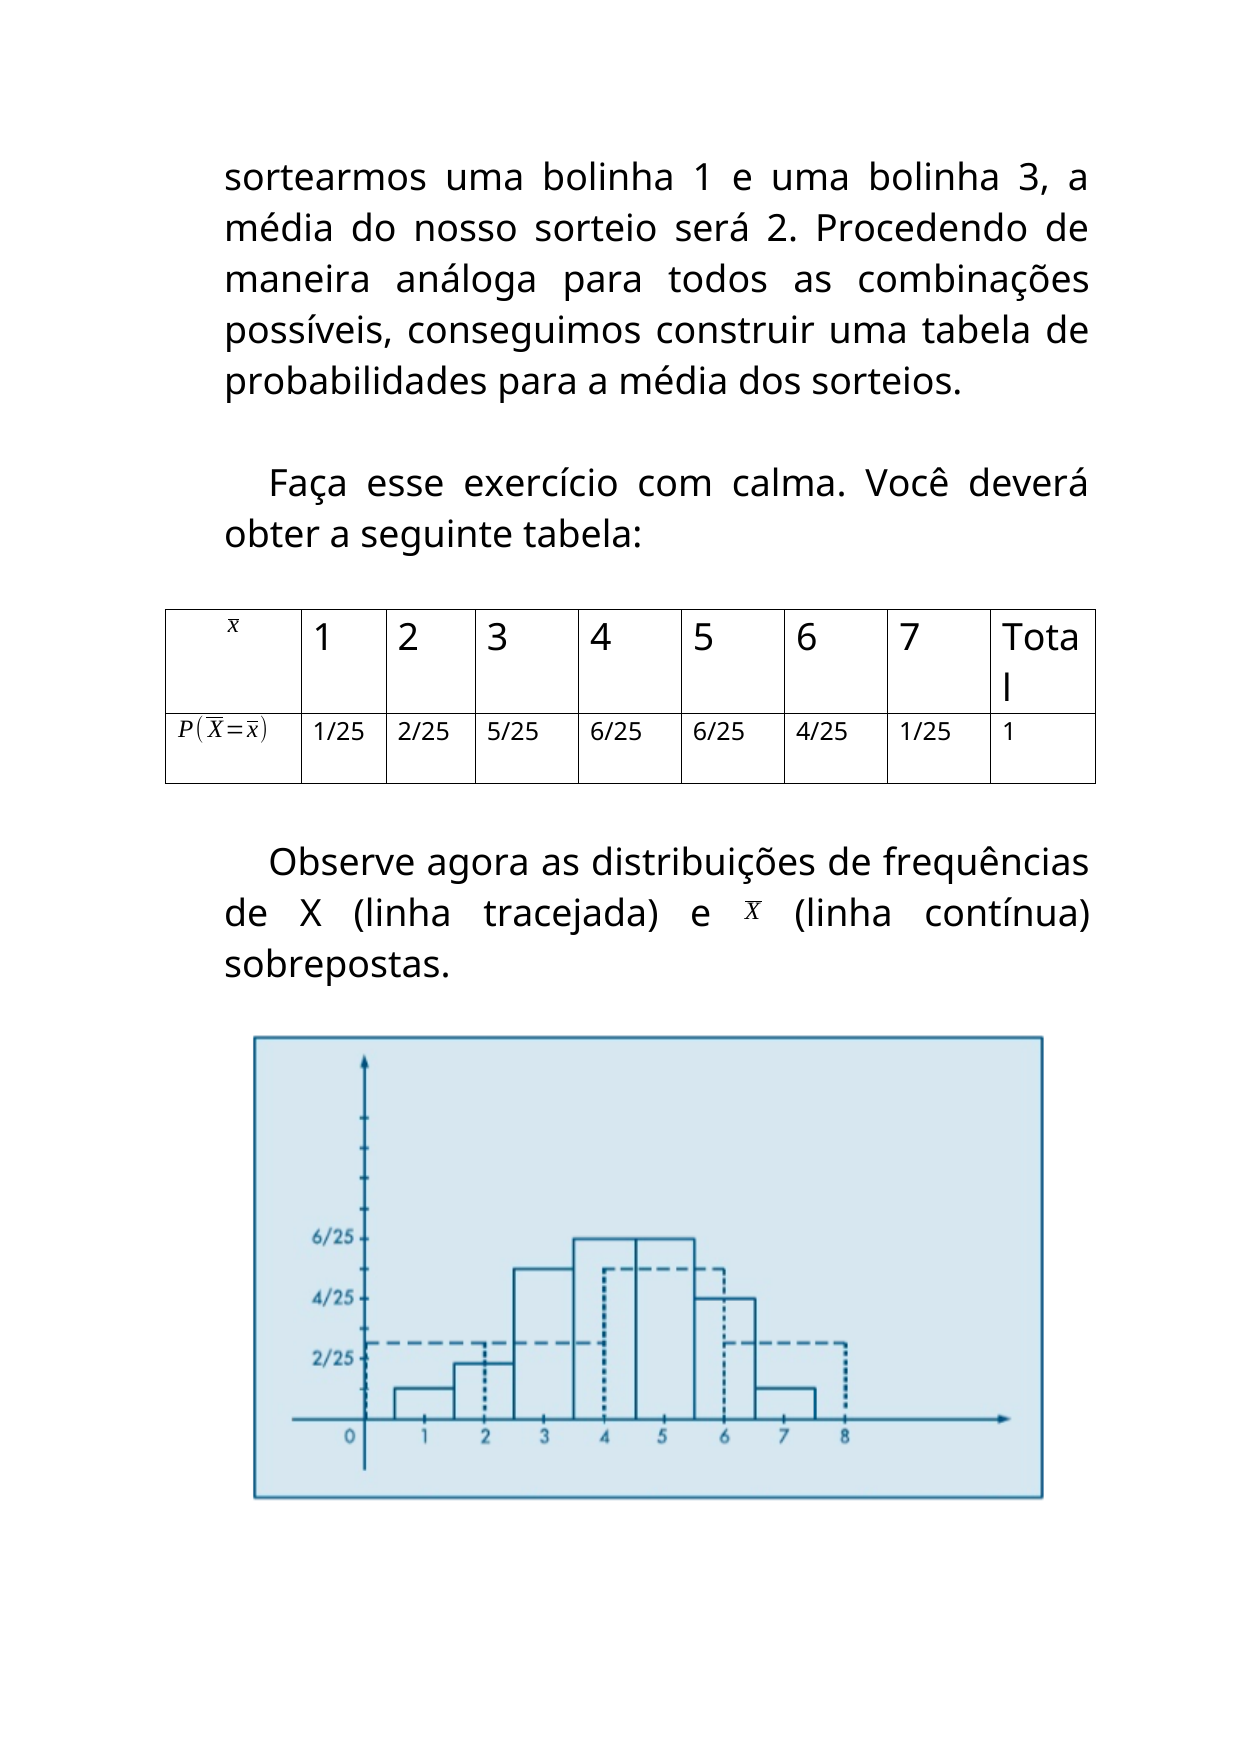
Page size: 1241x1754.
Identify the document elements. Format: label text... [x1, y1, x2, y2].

picture [252, 1035, 1047, 1505]
table_cell 1 [991, 714, 1095, 783]
text Faça esse exercício com calma. Você deverá obter a seguinte tabela: [224, 456, 1090, 558]
table_header Total [991, 610, 1095, 712]
table_header 3 [476, 610, 578, 712]
table_cell 4/25 [785, 714, 887, 783]
table_header 5 [682, 610, 784, 712]
table_cell 5/25 [476, 714, 578, 783]
table_cell 2/25 [387, 714, 475, 783]
table_header 2 [387, 610, 475, 712]
table_cell 1/25 [302, 714, 386, 783]
table_cell [166, 714, 301, 783]
table_cell 1/25 [888, 714, 990, 783]
table_header 1 [302, 610, 386, 712]
table_header [166, 610, 301, 712]
table_cell 6/25 [579, 714, 681, 783]
text Observe agora as distribuições de frequências de X (linha tracejada) e (linha contínua) sobrepostas. [224, 835, 1090, 988]
table_cell 6/25 [682, 714, 784, 783]
table_header 4 [579, 610, 681, 712]
table_header 6 [785, 610, 887, 712]
table_header 7 [888, 610, 990, 712]
